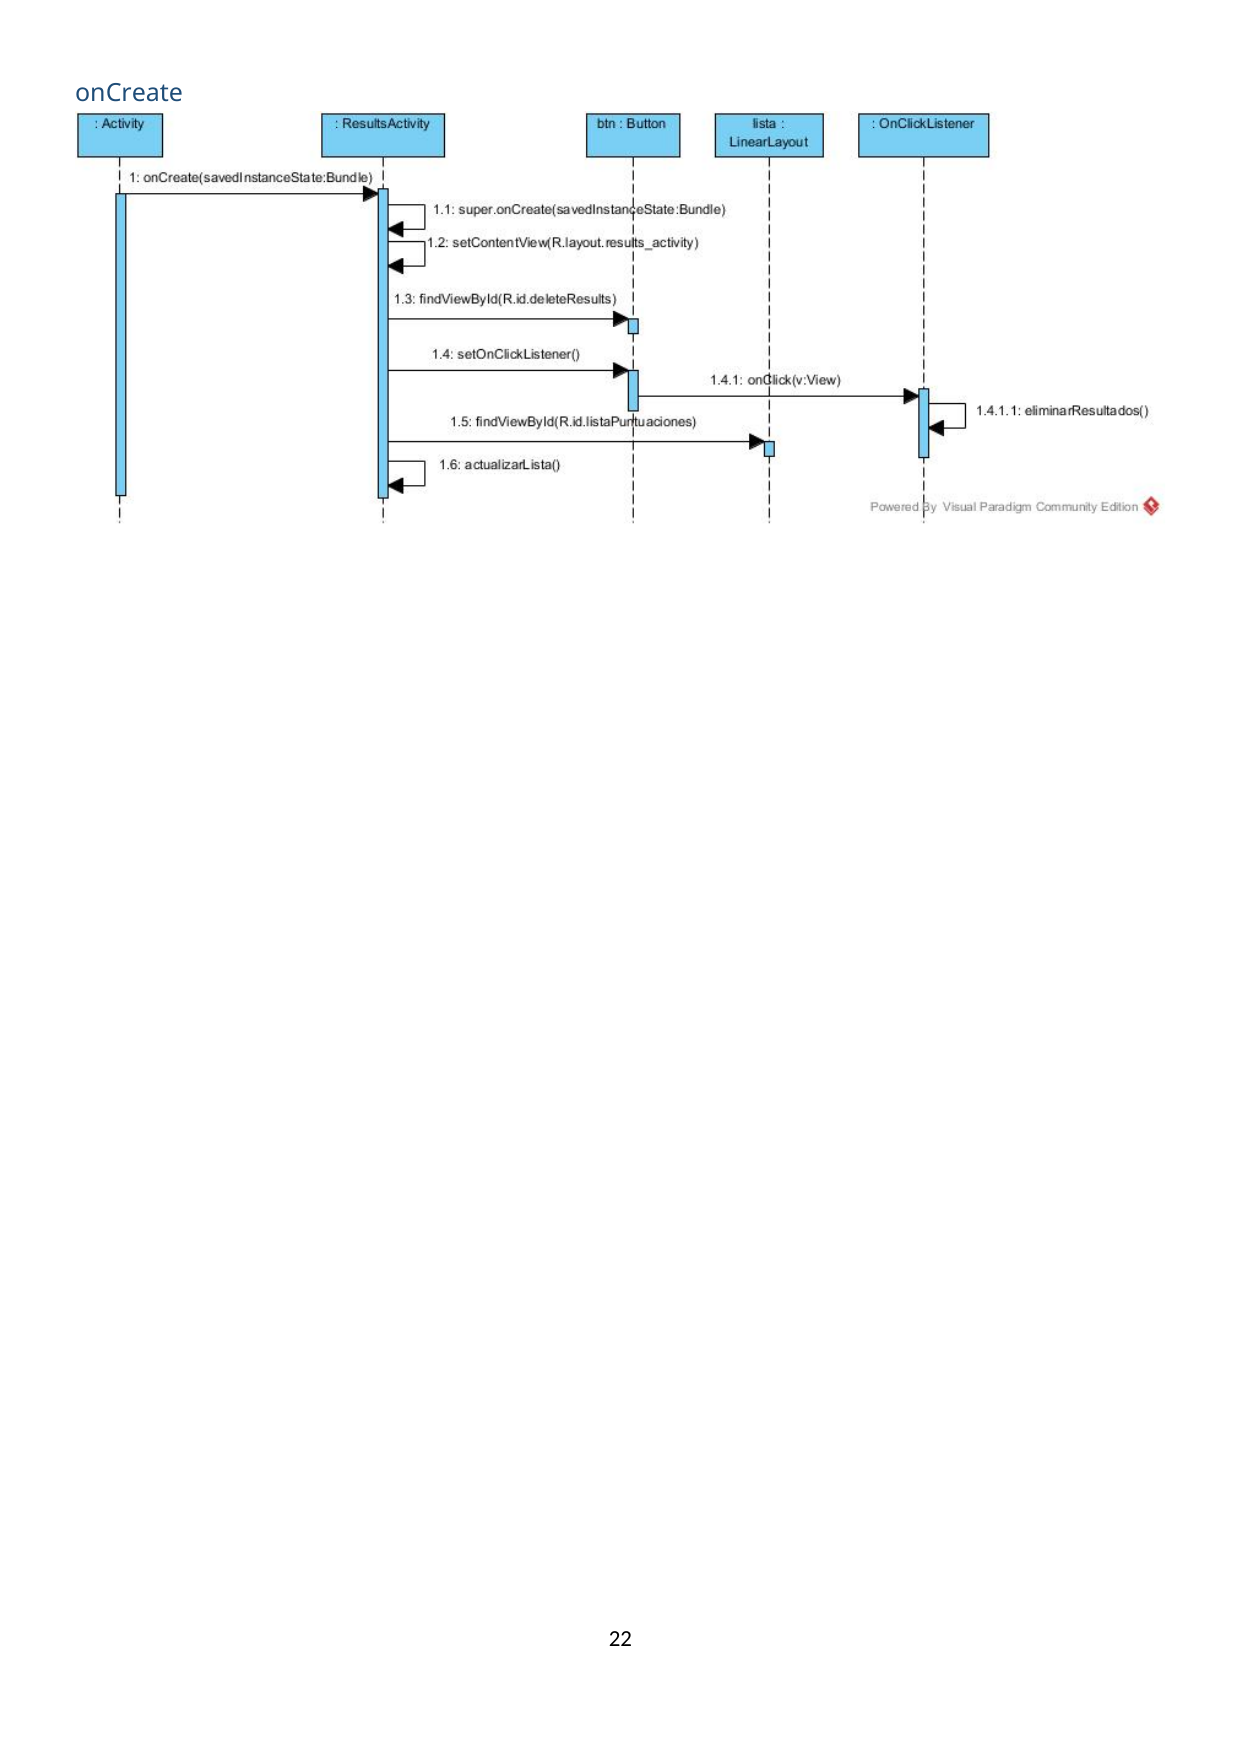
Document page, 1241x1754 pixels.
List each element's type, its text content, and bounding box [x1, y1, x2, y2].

subtitle onCreate [75, 75, 1165, 109]
picture [75, 111, 1166, 527]
